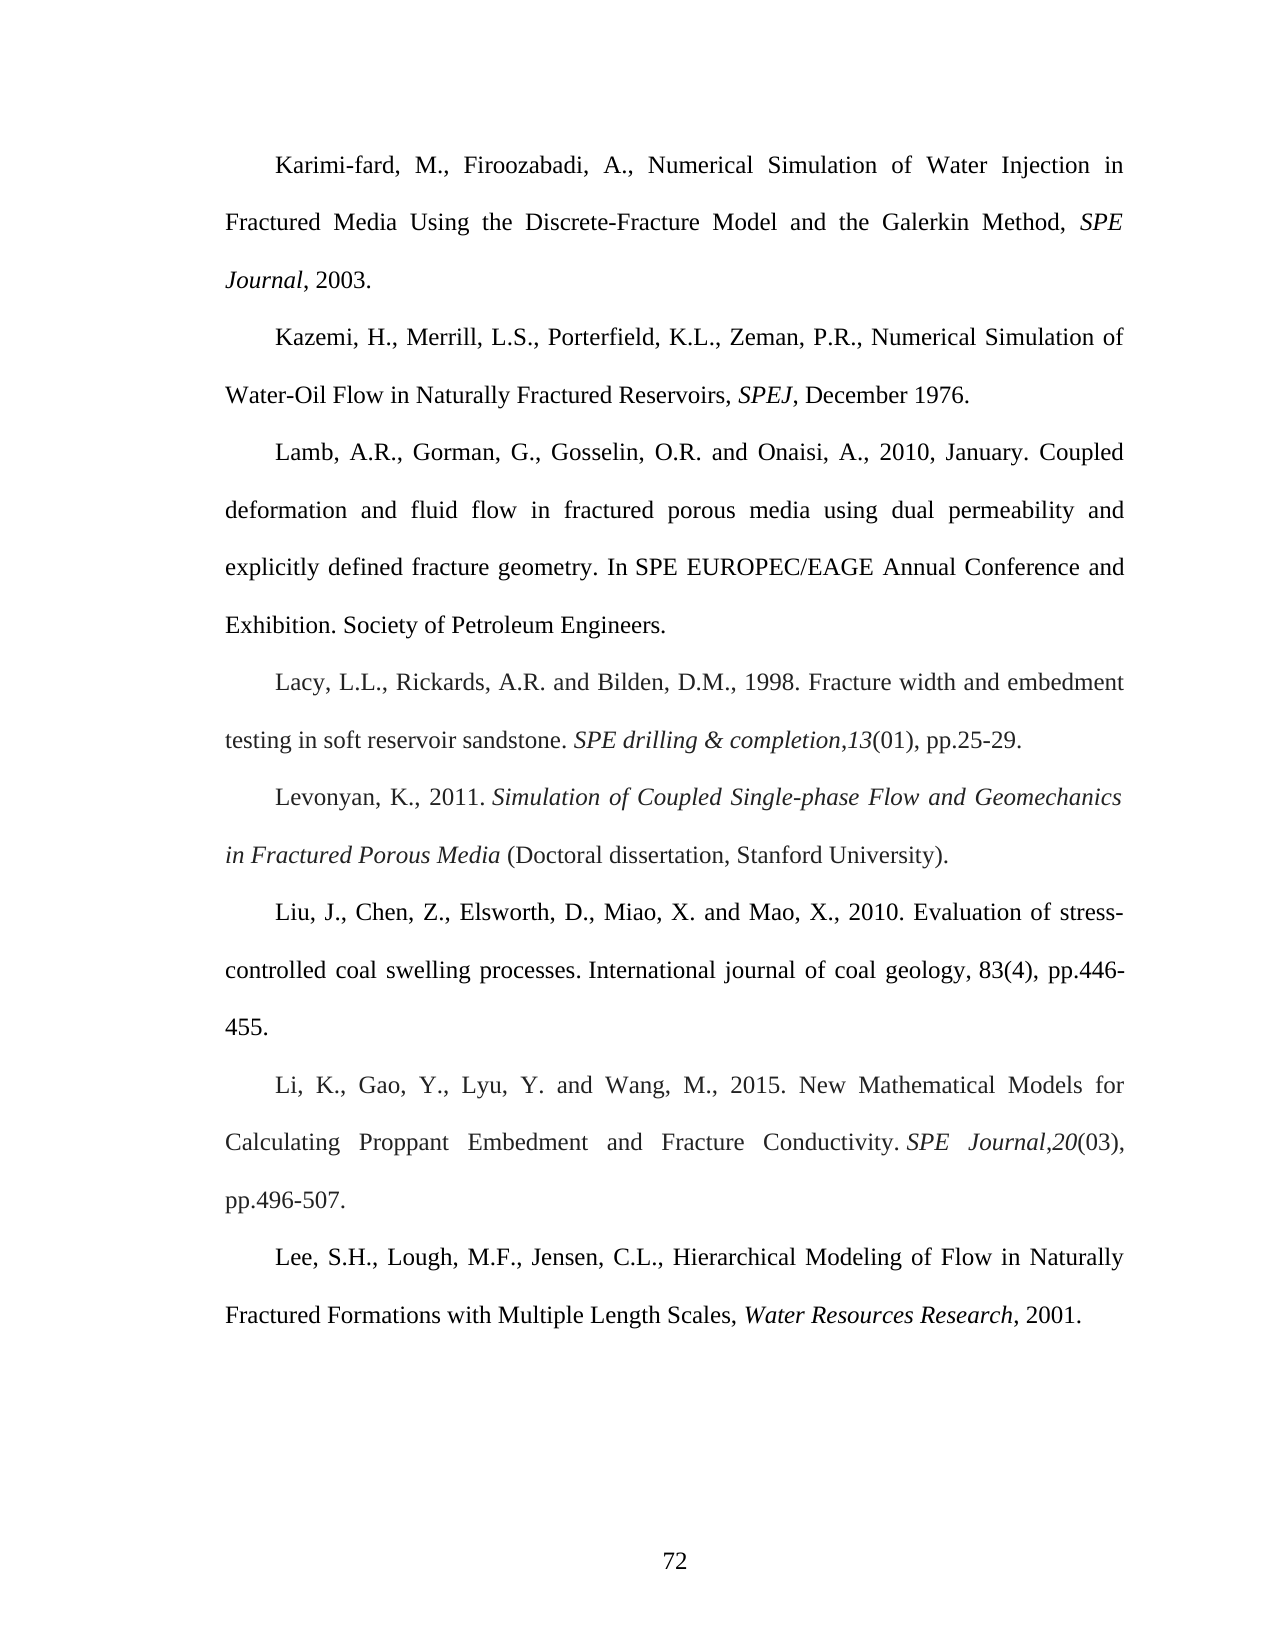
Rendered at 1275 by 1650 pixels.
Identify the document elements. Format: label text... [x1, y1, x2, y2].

text Lee, S.H., Lough, M.F., Jensen, C.L., Hierarchical Modeling of Flow in Naturally Fractured Formations with Multiple Length Scales, Water Resources Research, 2001. [225, 1242, 1125, 1329]
text Levonyan, K., 2011. Simulation of Coupled Single-phase Flow and Geomechanics in Fractured Porous Media (Doctoral dissertation, Stanford University). [225, 782, 1125, 869]
text Karimi-fard, M., Firoozabadi, A., Numerical Simulation of Water Injection in Fractured Media Using the Discrete-Fracture Model and the Galerkin Method, SPE Journal, 2003. [225, 150, 1125, 294]
text Liu, J., Chen, Z., Elsworth, D., Miao, X. and Mao, X., 2010. Evaluation of stress-controlled coal swelling processes. International journal of coal geology, 83(4), pp.446-455. [225, 897, 1125, 1041]
text Li, K., Gao, Y., Lyu, Y. and Wang, M., 2015. New Mathematical Models for Calculating Proppant Embedment and Fracture Conductivity. SPE Journal,20(03), pp.496-507. [225, 1156, 1125, 1214]
text Lamb, A.R., Gorman, G., Gosselin, O.R. and Onaisi, A., 2010, January. Coupled deformation and fluid flow in fractured porous media using dual permeability and explicitly defined fracture geometry. In SPE EUROPEC/EAGE Annual Conference and Exhibition. Society of Petroleum Engineers. [225, 437, 1125, 639]
text Kazemi, H., Merrill, L.S., Porterfield, K.L., Zeman, P.R., Numerical Simulation of Water-Oil Flow in Naturally Fractured Reservoirs, SPEJ, December 1976. [225, 322, 1125, 409]
text Li, K., Gao, Y., Lyu, Y. and Wang, M., 2015. New Mathematical Models for Calculating Proppant Embedment and Fracture Conductivity. SPE Journal,20(03), pp.496-507. [225, 1070, 1125, 1128]
text Lacy, L.L., Rickards, A.R. and Bilden, D.M., 1998. Fracture width and embedment testing in soft reservoir sandstone. SPE drilling & completion,13(01), pp.25-29. [225, 667, 1125, 754]
